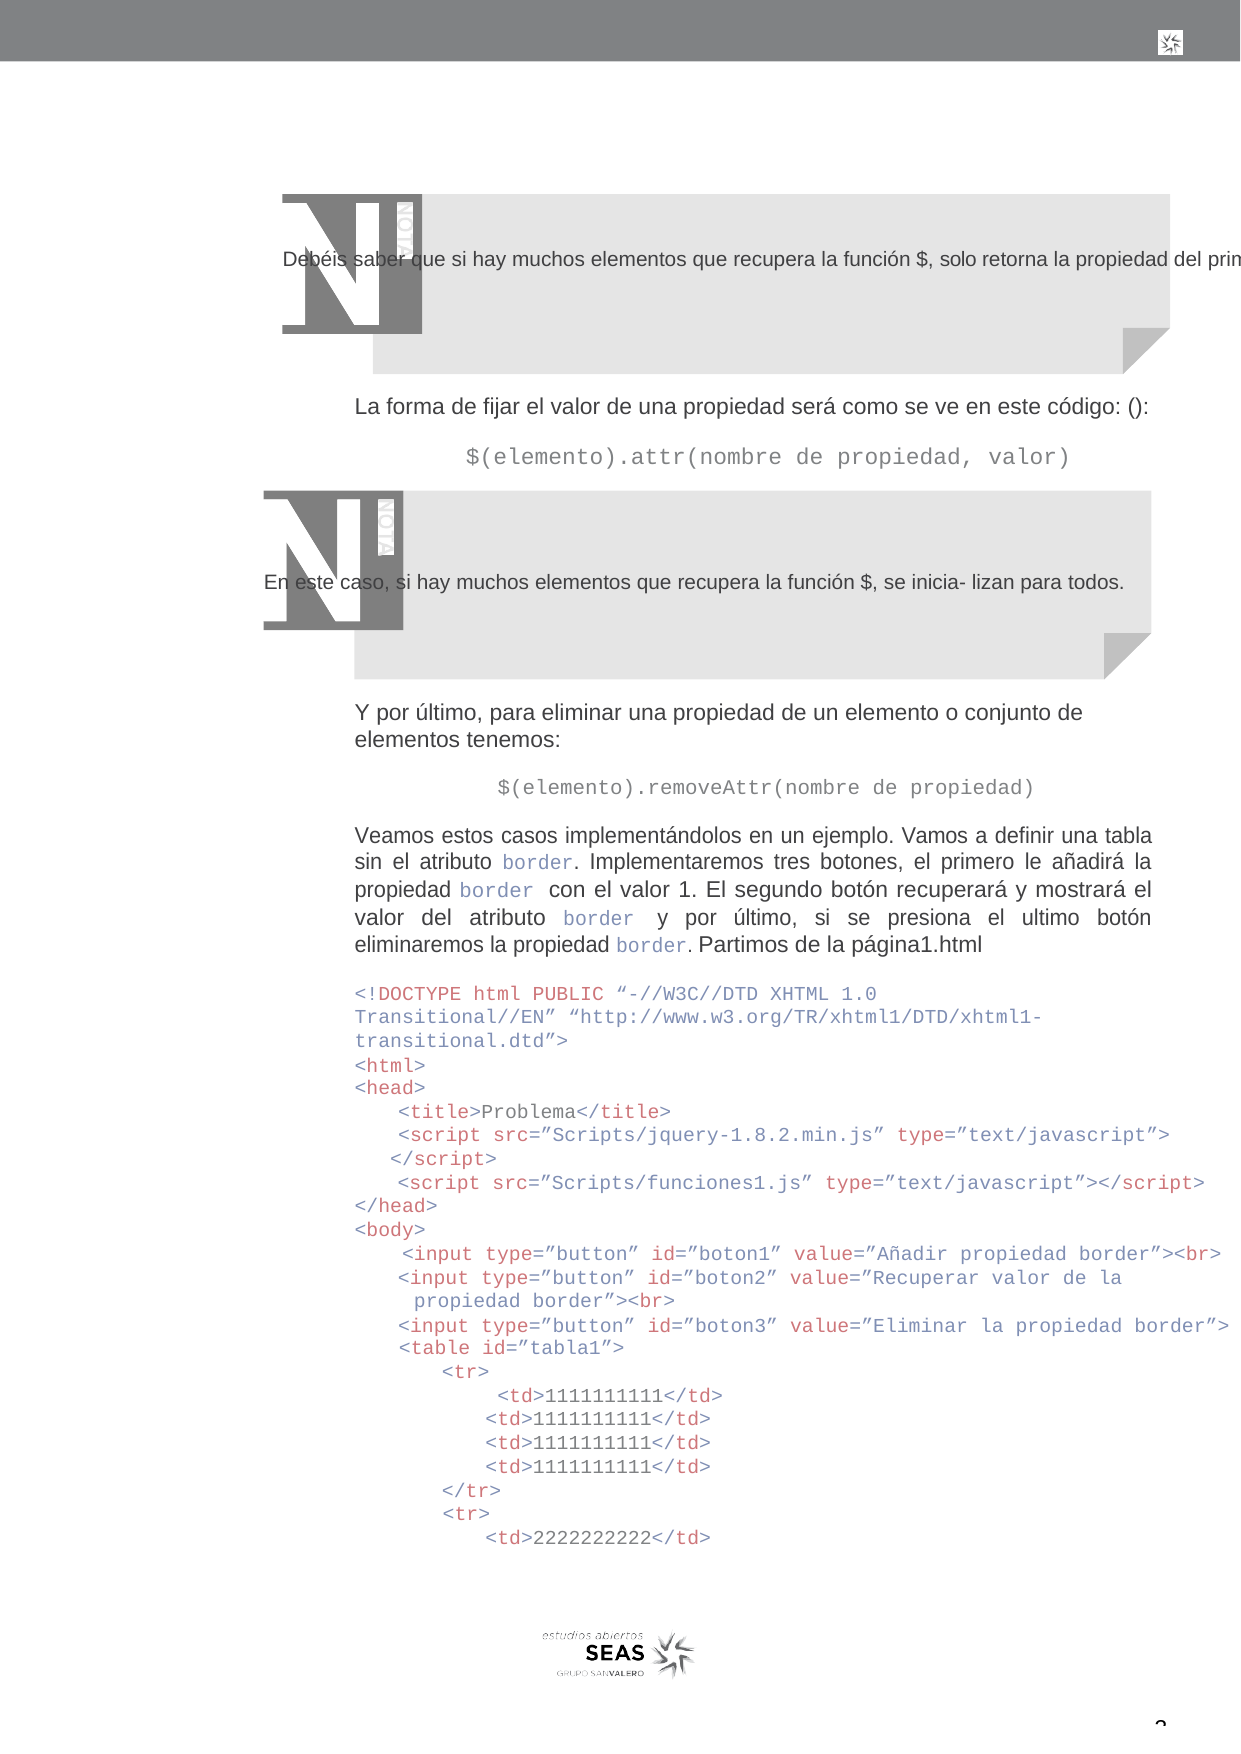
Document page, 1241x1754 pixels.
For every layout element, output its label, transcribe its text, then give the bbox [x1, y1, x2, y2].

text <head> [354, 1078, 1240, 1100]
text La forma de fijar el valor de una propiedad será como se ve en este código: (): [354, 393, 1240, 419]
text <script src=”Scripts/funciones1.js” type=”text/javascript”></script> [397, 1173, 1240, 1195]
text <tr> [53, 1504, 879, 1527]
text <td>1111111111</td> [53, 1386, 1166, 1408]
text </head> [354, 1196, 1240, 1219]
text <html> [354, 1054, 1240, 1076]
text <td>1111111111</td> [53, 1433, 1143, 1456]
text <script src=”Scripts/jquery-1.8.2.min.js” type=”text/javascript”> [398, 1125, 1240, 1148]
text <table id=”tabla1”> [399, 1338, 1240, 1361]
text Veamos estos casos implementándolos en un ejemplo. Vamos a definir una tabla sin el atributo border. Implementaremos tres botones, el primero le añadirá la propiedad border con el valor 1. El segundo botón recuperará y mostrará el valor del atributo border y por último, si se presiona el ultimo botón eliminaremos la propiedad border. Partimos de la página1.html [354, 822, 1152, 959]
text </tr> [53, 1481, 889, 1503]
text <tr> [53, 1362, 877, 1384]
text <title>Problema</title> [398, 1102, 1240, 1124]
text <td>1111111111</td> [53, 1457, 1143, 1479]
text $(elemento).removeAttr(nombre de propiedad) [497, 777, 1240, 800]
text $(elemento).attr(nombre de propiedad, valor) [466, 445, 1240, 471]
text <!DOCTYPE html PUBLIC “-//W3C//DTD XHTML 1.0 Transitional//EN” “http://www.w3.org/TR/xhtml1/DTD/xhtml1-transitional.dtd”> [354, 984, 1090, 1053]
text <body> [354, 1220, 1240, 1243]
text <td>1111111111</td> [53, 1409, 1143, 1432]
text <input type=”button” id=”boton1” value=”Añadir propiedad border”><br> [402, 1244, 1240, 1266]
text <input type=”button” id=”boton2” value=”Recuperar valor de la propiedad border”><br> [398, 1268, 1153, 1313]
picture [397, 202, 413, 259]
text <input type=”button” id=”boton3” value=”Eliminar la propiedad border”> [398, 1314, 1240, 1337]
picture [1158, 30, 1183, 56]
text Y por último, para eliminar una propiedad de un elemento o conjunto de elementos tenemos: [354, 699, 1153, 752]
text <td>2222222222</td> [53, 1528, 1143, 1550]
text </script> [390, 1149, 1240, 1171]
picture [378, 499, 394, 556]
picture [542, 1628, 698, 1680]
